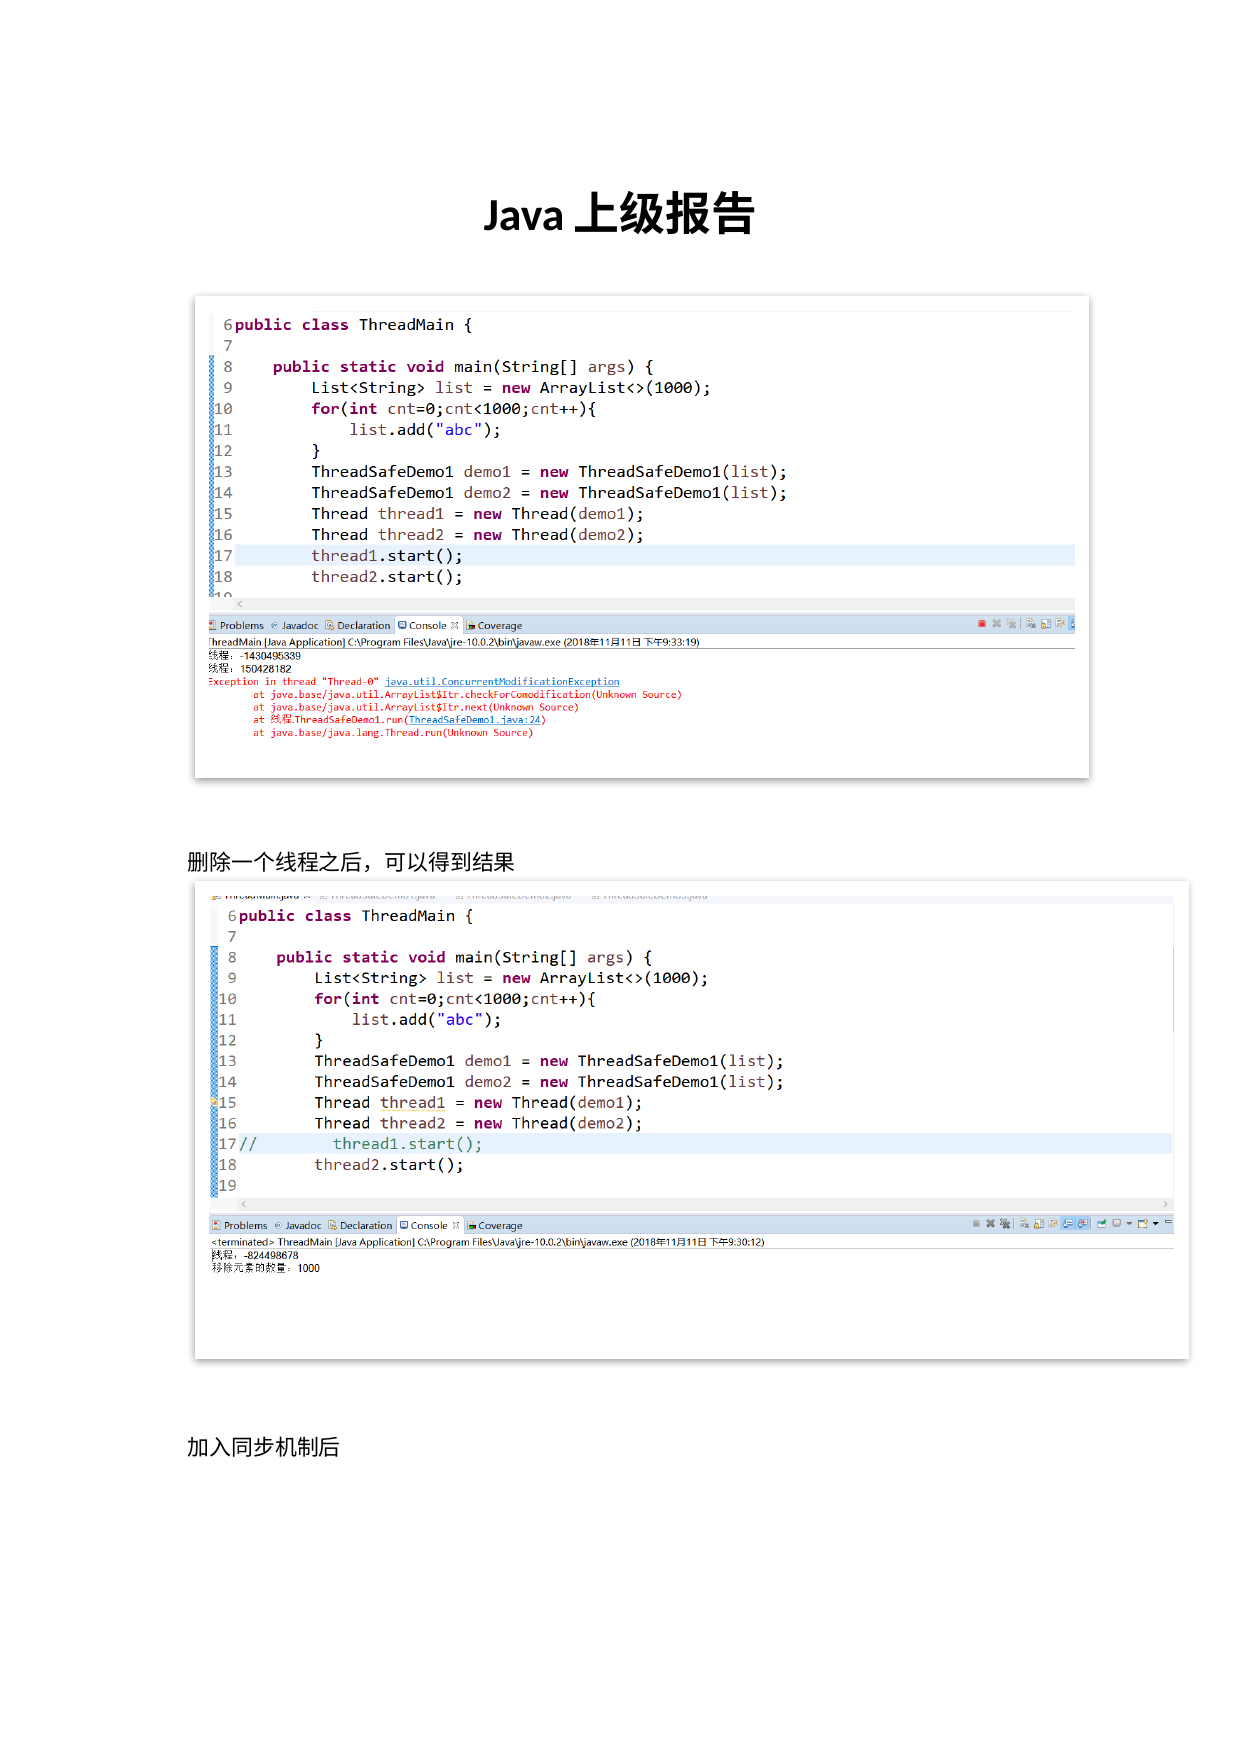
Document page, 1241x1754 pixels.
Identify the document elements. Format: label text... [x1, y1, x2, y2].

picture [209, 896, 1174, 1344]
text 删除一个线程之后，可以得到结果 [187, 844, 1053, 877]
picture [209, 311, 1075, 763]
text 加入同步机制后 [187, 1429, 1053, 1462]
text Java上级报告 [187, 162, 1053, 259]
